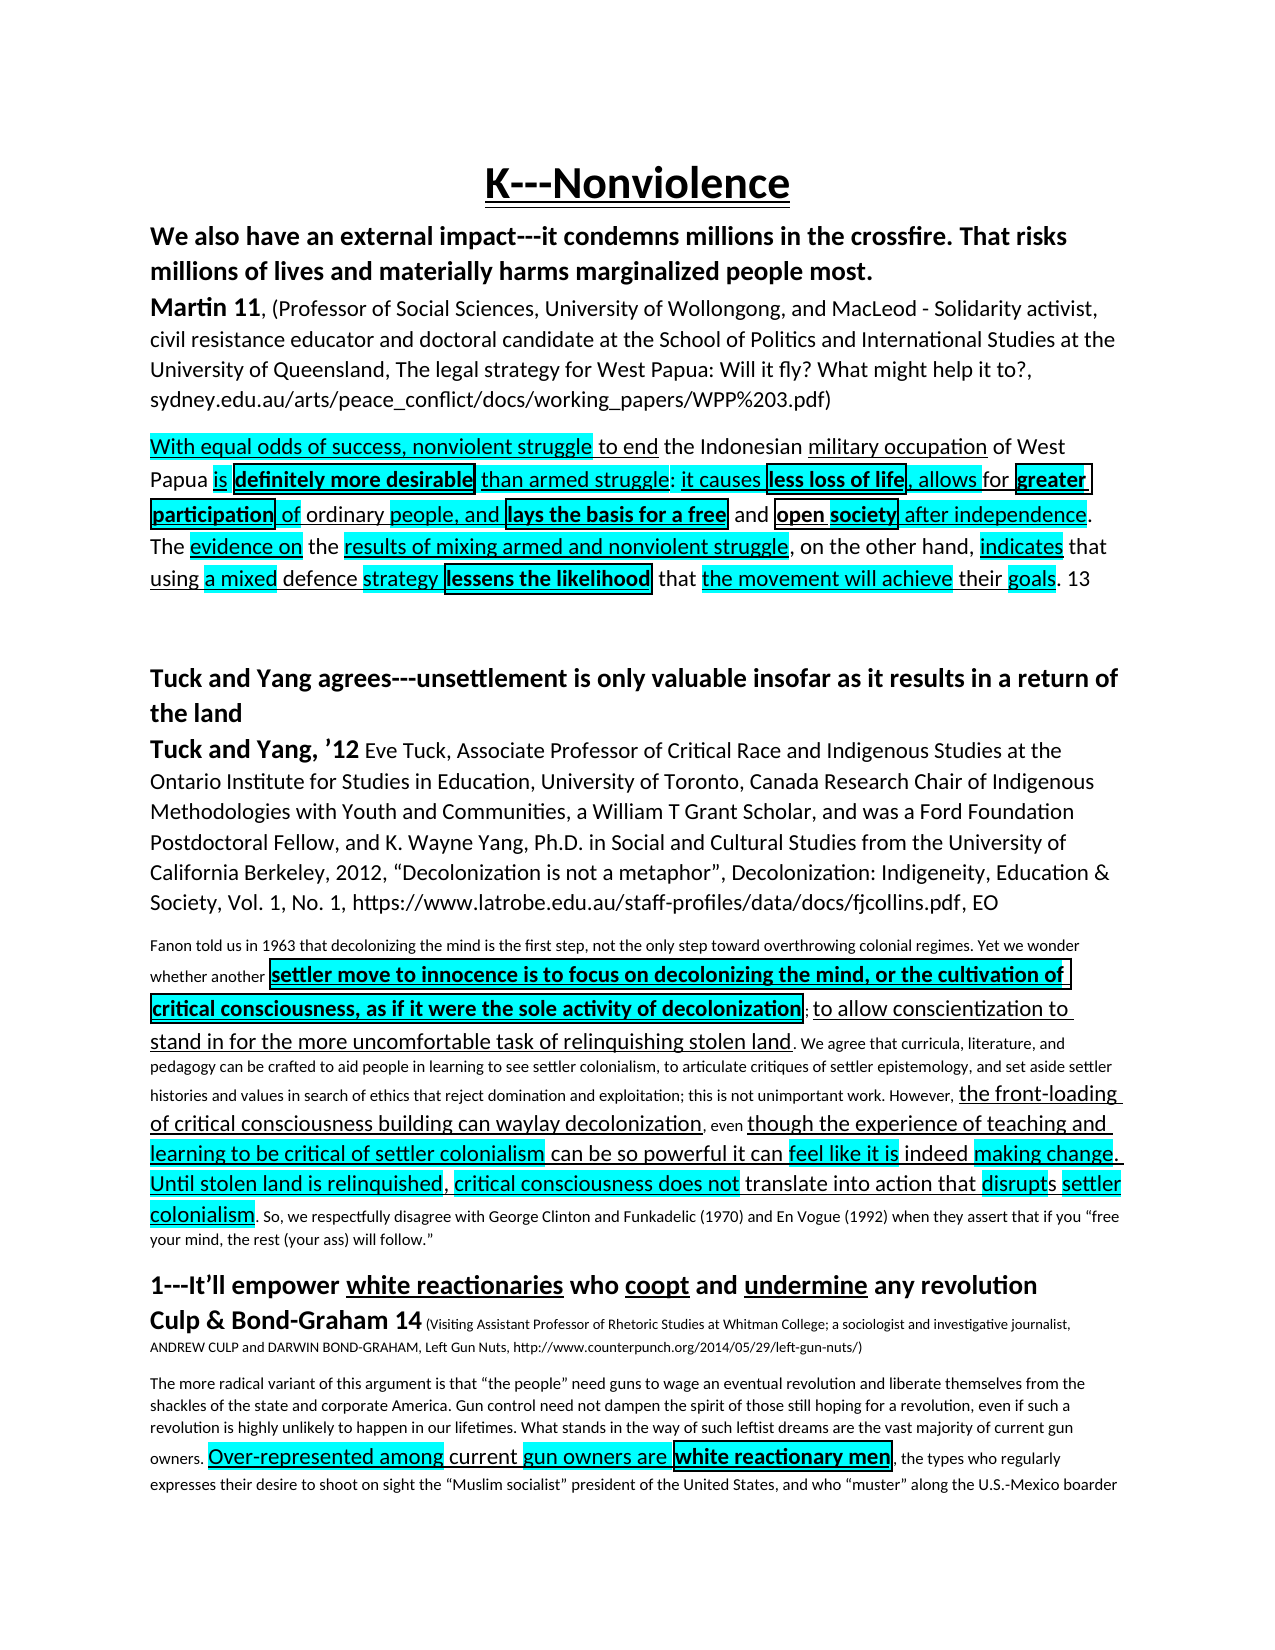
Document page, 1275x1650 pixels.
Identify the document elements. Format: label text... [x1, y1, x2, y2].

subtitle Tuck and Yang agrees---unsettlement is only valuable insofar as it results in a return of the land [150, 661, 1125, 729]
text Fanon told us in 1963 that decolonizing the mind is the first step, not the only step toward overthrowing colonial regimes. Yet we wonder whether another settler move to innocence is to focus on decolonizing the mind, or the cultivation of critical consciousness, as if it were the sole activity of decolonization; to allow conscientization to stand in for the more uncomfortable task of relinquishing stolen land. We agree that curricula, literature, and pedagogy can be crafted to aid people in learning to see settler colonialism, to articulate critiques of settler epistemology, and set aside settler histories and values in search of ethics that reject domination and exploitation; this is not unimportant work. However, the front-loading of critical consciousness building can waylay decolonization, even though the experience of teaching and learning to be critical of settler colonialism can be so powerful it can feel like it is indeed making change. Until stolen land is relinquished, critical consciousness does not translate into action that disrupts settler colonialism. So, we respectfully disagree with George Clinton and Funkadelic (1970) and En Vogue (1992) when they assert that if you “free your mind, the rest (your ass) will follow.” [150, 935, 1125, 1249]
text With equal odds of success, nonviolent struggle to end the Indonesian military occupation of West Papua is definitely more desirable than armed struggle: it causes less loss of life, allows for greater participation of ordinary people, and lays the basis for a free and open society after independence. The evidence on the results of mixing armed and nonviolent struggle, on the other hand, indicates that using a mixed defence strategy lessens the likelihood that the movement will achieve their goals. 13 [150, 432, 1125, 595]
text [150, 1374, 1125, 1494]
subtitle 1---It’ll empower white reactionaries who coopt and undermine any revolution [150, 1268, 1125, 1301]
subtitle K---Nonviolence [150, 154, 1125, 210]
text Martin 11, (Professor of Social Sciences, University of Wollongong, and MacLeod - Solidarity activist, civil resistance educator and doctoral candidate at the School of Politics and International Studies at the University of Queensland, The legal strategy for West Papua: Will it fly? What might help it to?, sydney.edu.au/arts/peace_conflict/docs/working_papers/WPP%203.pdf) [150, 290, 1125, 413]
subtitle We also have an external impact---it condemns millions in the crossfire. That risks millions of lives and materially harms marginalized people most. [150, 219, 1125, 287]
text Tuck and Yang, ’12 Eve Tuck, Associate Professor of Critical Race and Indigenous Studies at the Ontario Institute for Studies in Education, University of Toronto, Canada Research Chair of Indigenous Methodologies with Youth and Communities, a William T Grant Scholar, and was a Ford Foundation Postdoctoral Fellow, and K. Wayne Yang, Ph.D. in Social and Cultural Studies from the University of California Berkeley, 2012, “Decolonization is not a metaphor”, Decolonization: Indigeneity, Education & Society, Vol. 1, No. 1, https://www.latrobe.edu.au/staff-profiles/data/docs/fjcollins.pdf, EO [150, 732, 1125, 916]
text Culp & Bond-Graham 14 (Visiting Assistant Professor of Rhetoric Studies at Whitman College; a sociologist and investigative journalist, ANDREW CULP and DARWIN BOND-GRAHAM, Left Gun Nuts, http://www.counterpunch.org/2014/05/29/left-gun-nuts/) [150, 1303, 1125, 1356]
